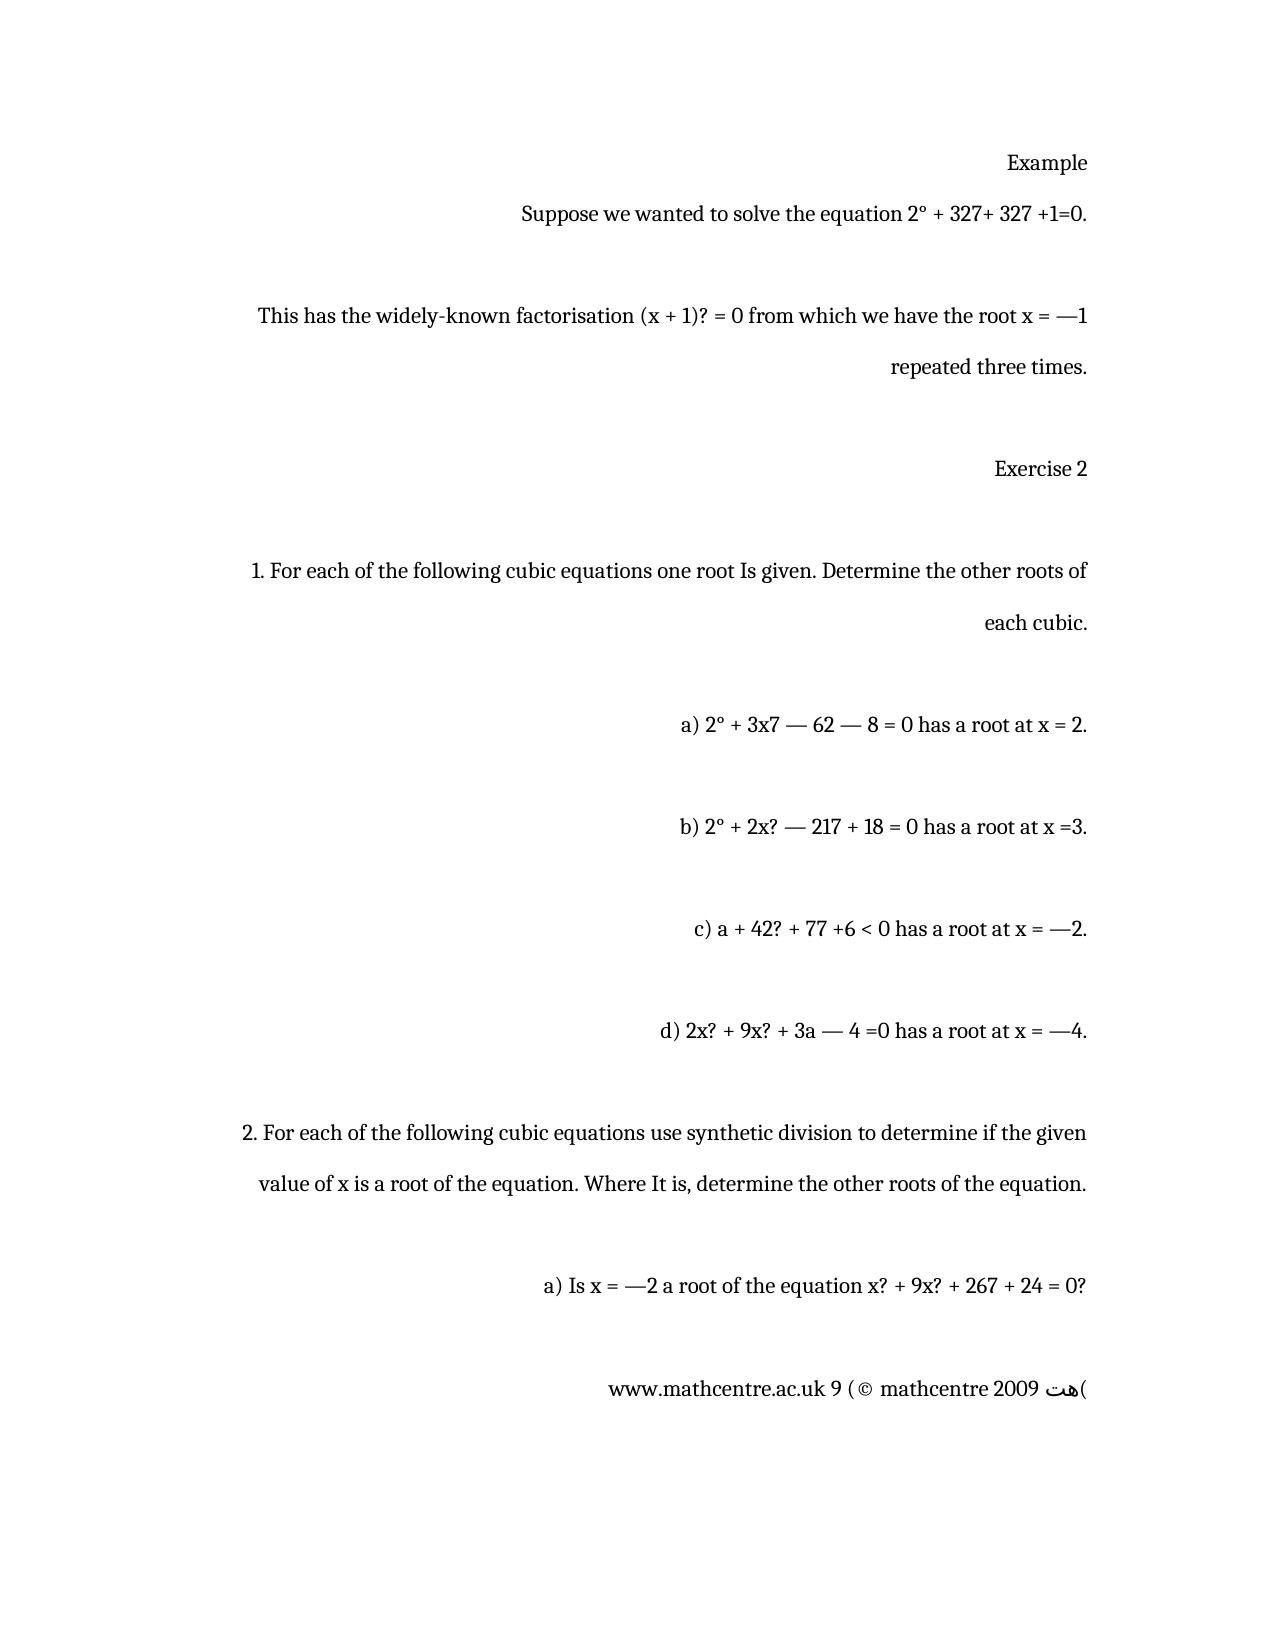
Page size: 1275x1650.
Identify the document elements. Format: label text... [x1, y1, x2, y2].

text a) 2° + 3x7 — 62 — 8 = 0 has a root at x = 2. [187, 711, 1087, 738]
text b) 2° + 2x? — 217 + 18 = 0 has a root at x =3. [187, 813, 1087, 840]
text repeated three times. [187, 354, 1087, 381]
text 1. For each of the following cubic equations one root Is given. Determine the other roots of [187, 558, 1087, 585]
text www.mathcentre.ac.uk 9 (© mathcentre 2009 ‏هت(‎ [187, 1375, 1087, 1402]
text each cubic. [187, 609, 1087, 636]
text c) a + 42? + 77 +6 < 0 has a root at x = —2. [187, 916, 1087, 942]
text value of x is a root of the equation. Where It is, determine the other roots of the equation. [187, 1171, 1087, 1197]
text 2. For each of the following cubic equations use synthetic division to determine if the given [187, 1120, 1087, 1146]
text This has the widely-known factorisation (x + 1)? = 0 from which we have the root x = —1 [187, 303, 1087, 329]
text a) Is x = —2 a root of the equation x? + 9x? + 267 + 24 = 0? [187, 1273, 1087, 1299]
text d) 2x? + 9x? + 3a — 4 =0 has a root at x = —4. [187, 1018, 1087, 1044]
text Example [187, 150, 1087, 176]
text Exercise 2 [187, 456, 1087, 483]
text Suppose we wanted to solve the equation 2° + 327+ 327 +1=0. [187, 201, 1087, 227]
